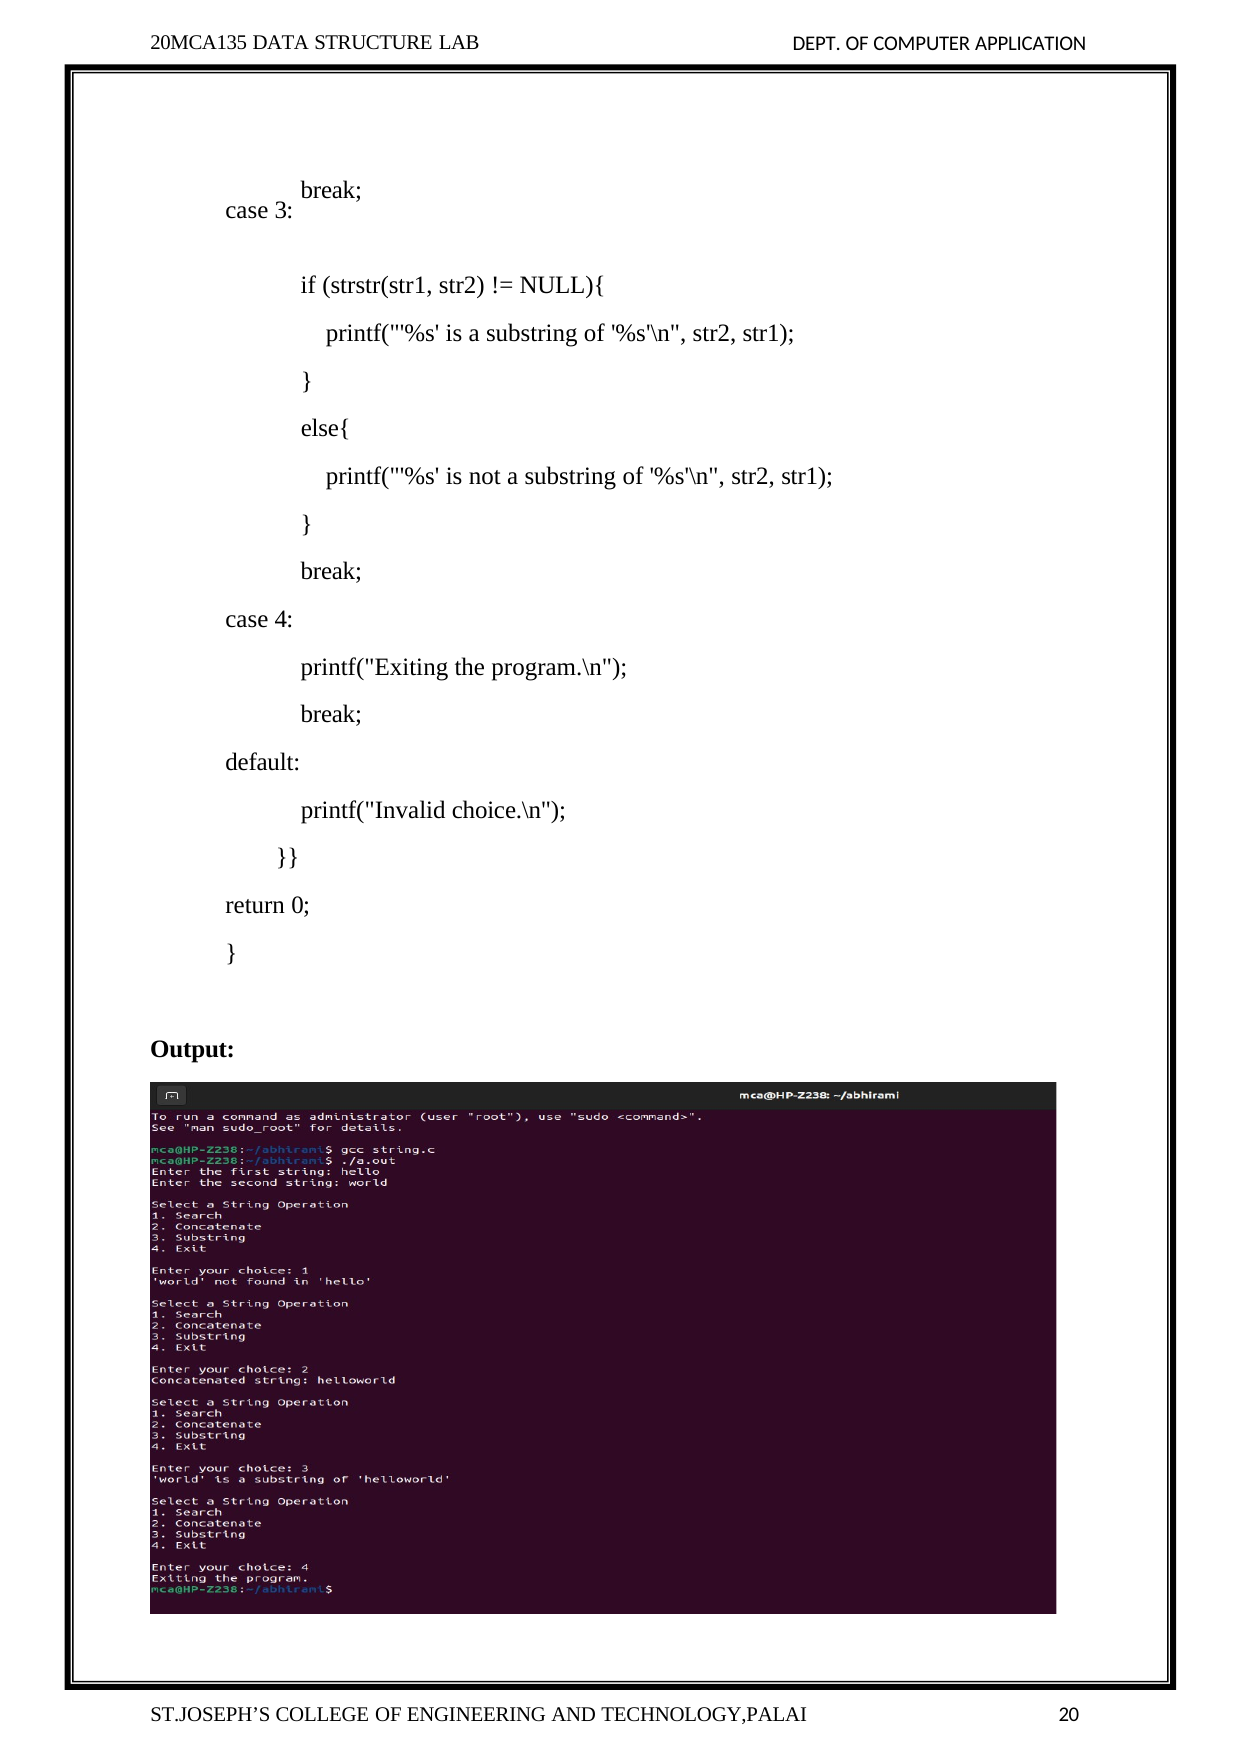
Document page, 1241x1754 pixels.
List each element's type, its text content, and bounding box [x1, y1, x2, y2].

text }} [276, 842, 1103, 871]
text printf("'%s' is not a substring of '%s'\n", str2, str1); [326, 461, 1103, 490]
text printf("Exiting the program.\n"); break; [300, 652, 683, 728]
text return 0; [225, 891, 1103, 919]
text } [301, 366, 1103, 395]
text case 3: [225, 195, 293, 224]
text case 4: [225, 604, 293, 633]
text } [300, 509, 1103, 538]
text break; [300, 175, 1103, 204]
picture [150, 1082, 1057, 1614]
text default: [225, 747, 1103, 776]
text printf("Invalid choice.\n"); [301, 795, 1103, 824]
text printf("'%s' is a substring of '%s'\n", str2, str1); [326, 318, 1103, 347]
text Output: [150, 1034, 1103, 1063]
text else{ [301, 413, 1103, 442]
text } [225, 938, 1103, 967]
text break; [300, 556, 1103, 585]
text if (strstr(str1, str2) != NULL){ [300, 270, 1103, 299]
